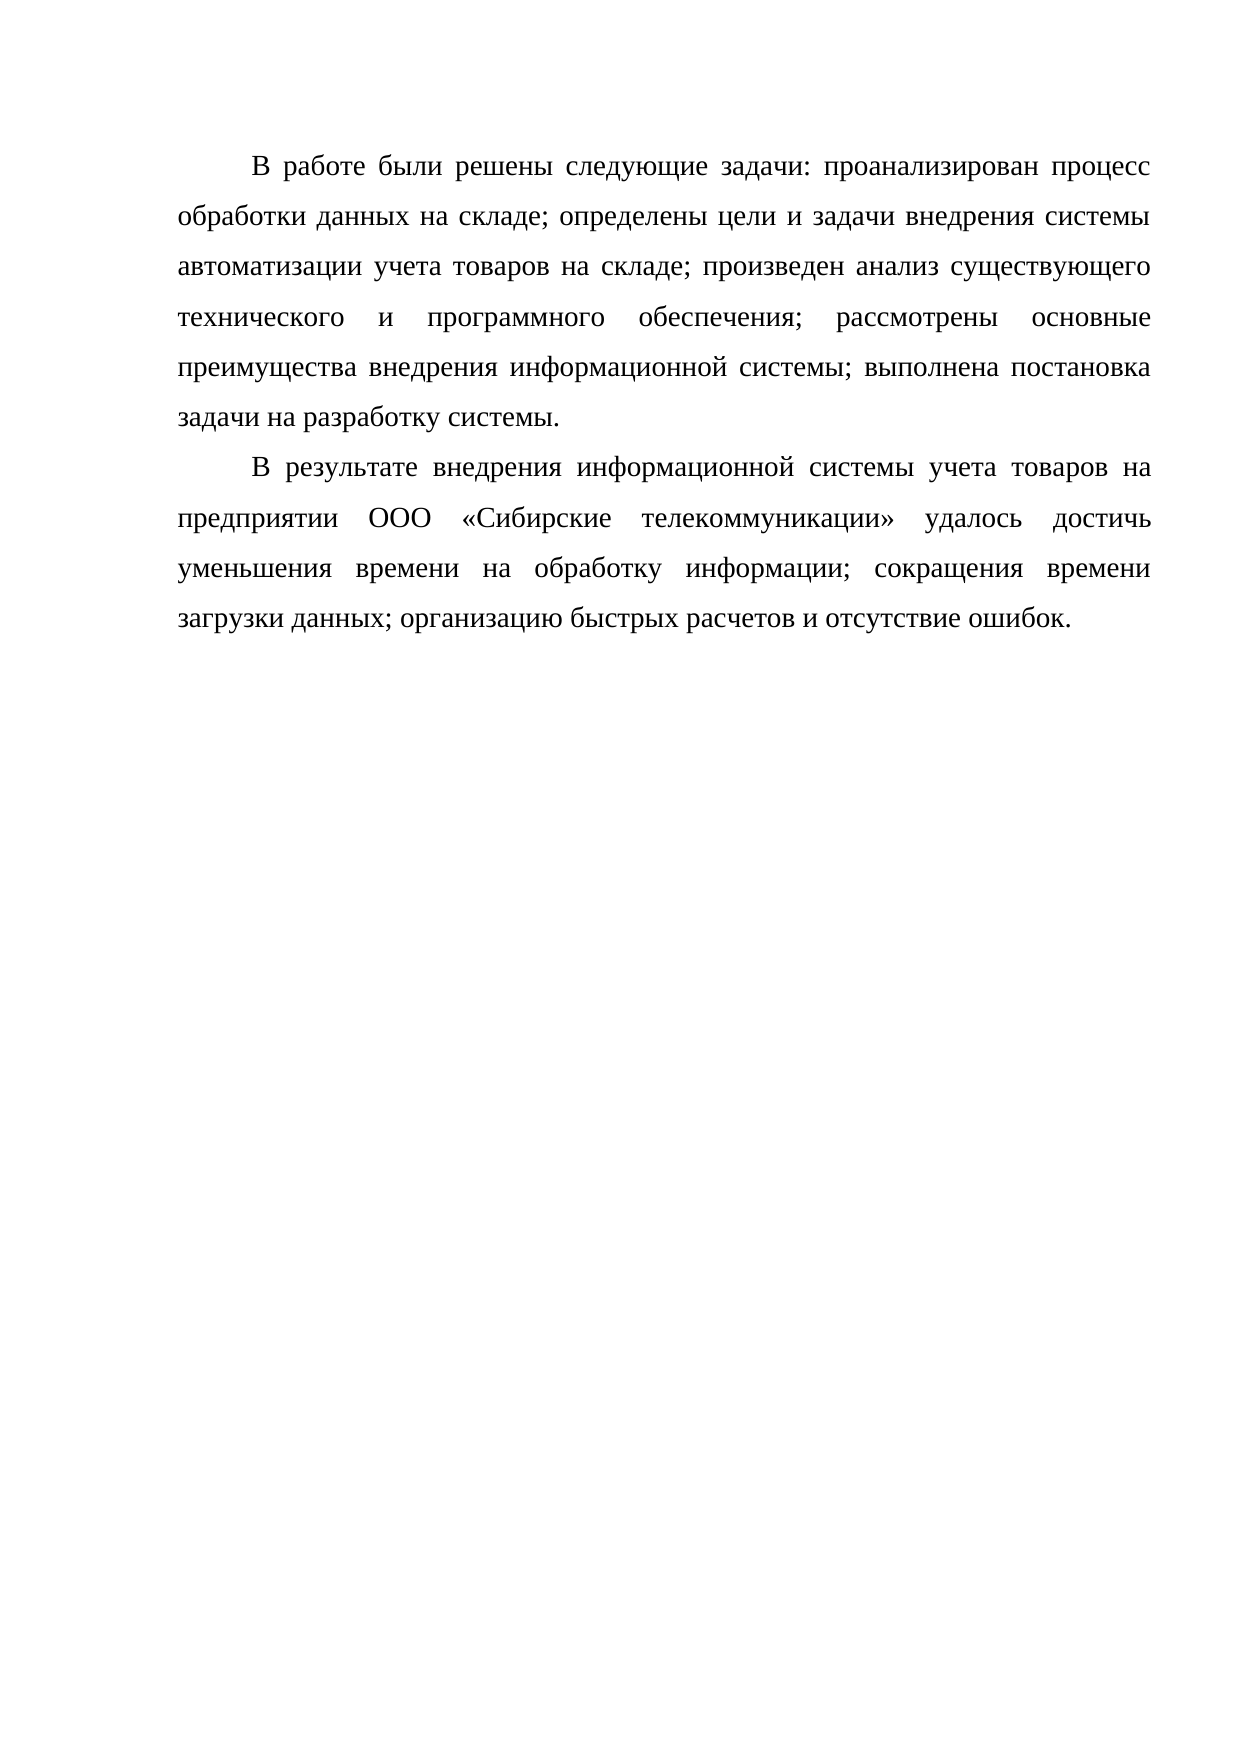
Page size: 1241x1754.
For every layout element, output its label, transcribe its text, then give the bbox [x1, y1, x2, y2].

text В работе были решены следующие задачи: проанализирован процесс обработки данных на складе; определены цели и задачи внедрения системы автоматизации учета товаров на складе; произведен анализ существующего технического и программного обеспечения; рассмотрены основные преимущества внедрения информационной системы; выполнена постановка задачи на разработку системы. [177, 148, 1152, 433]
text В результате внедрения информационной системы учета товаров на предприятии ООО «Сибирские телекоммуникации» удалось достичь уменьшения времени на обработку информации; сокращения времени загрузки данных; организацию быстрых расчетов и отсутствие ошибок. [177, 449, 1152, 634]
